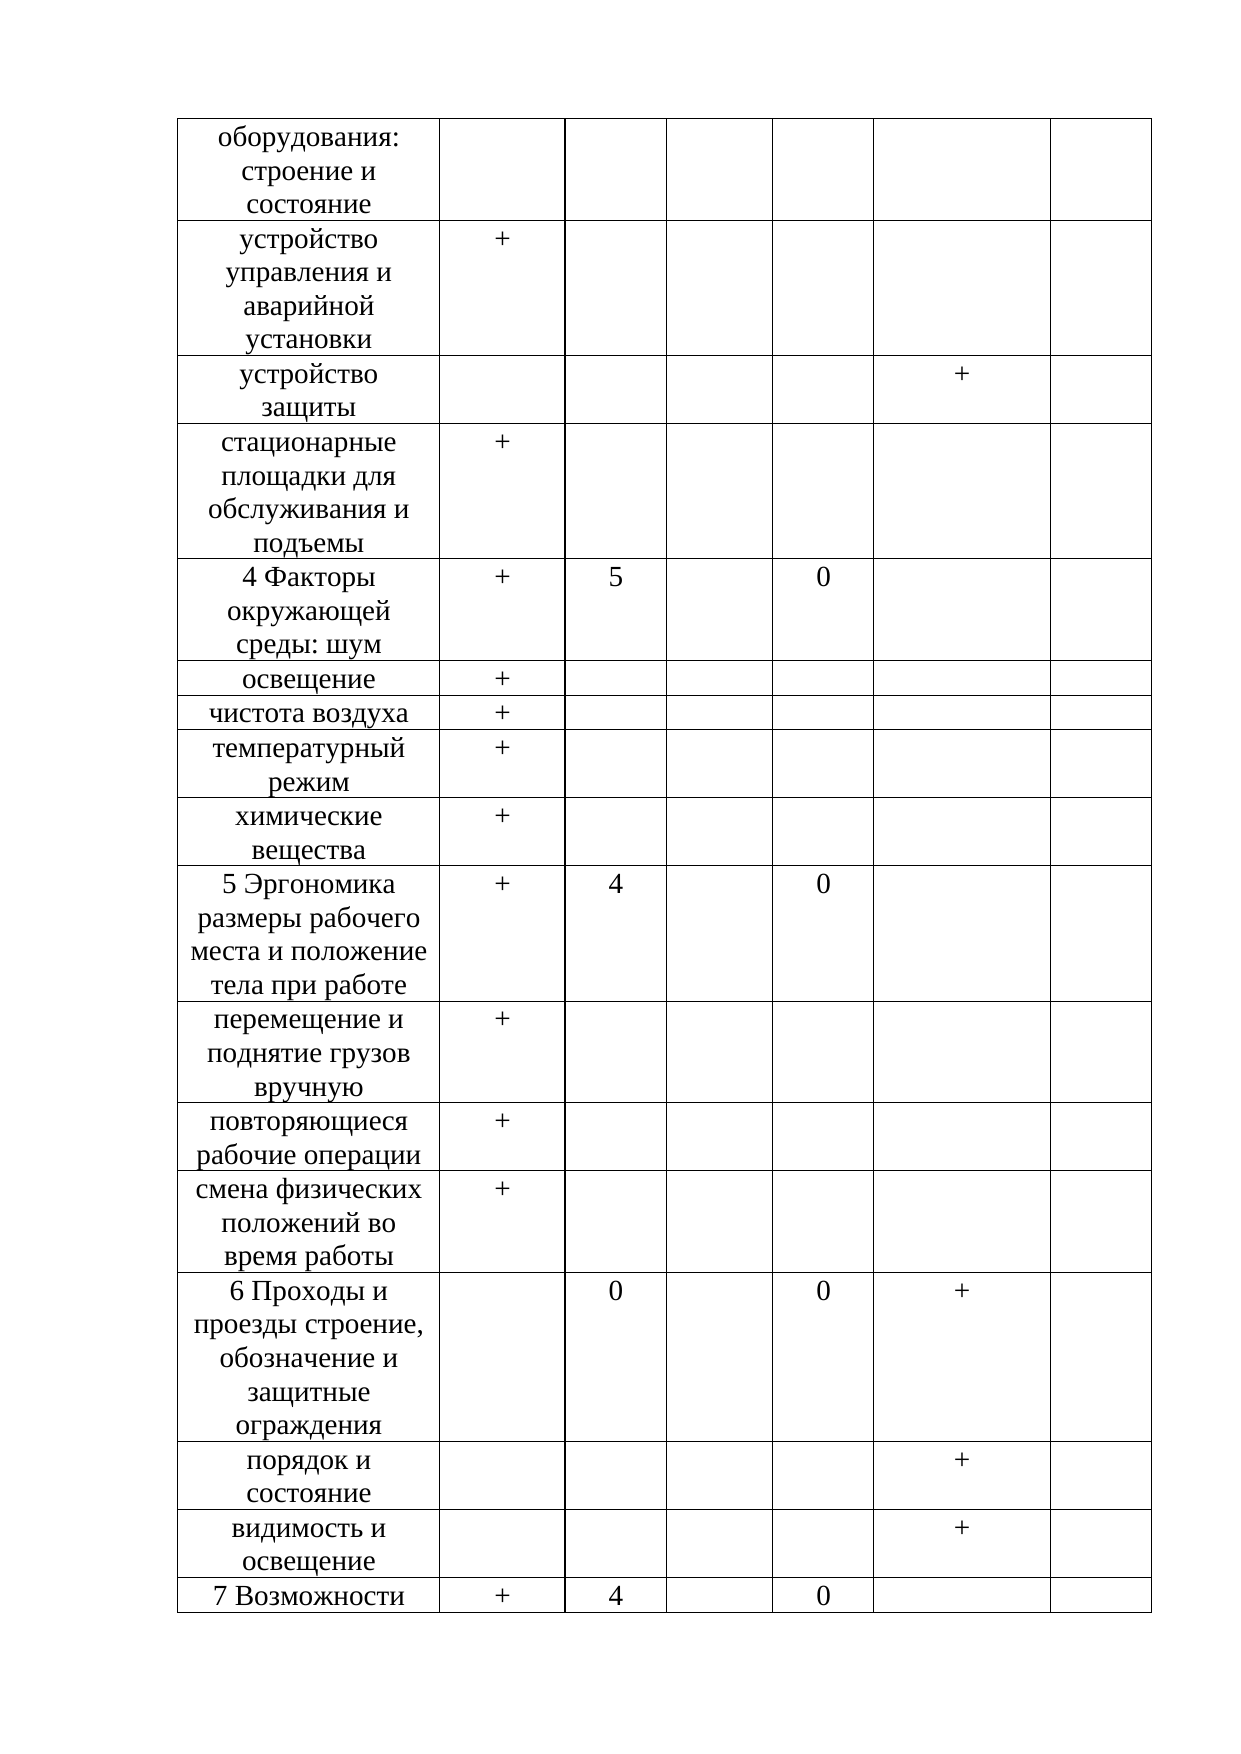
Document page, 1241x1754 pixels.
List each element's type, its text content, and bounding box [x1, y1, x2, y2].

table_cell [440, 1273, 564, 1441]
table_cell [667, 1103, 772, 1170]
table_cell 0 [773, 1273, 873, 1441]
table_cell + [874, 1442, 1050, 1509]
table_cell видимость и освещение [178, 1510, 439, 1577]
table_cell [667, 1578, 772, 1612]
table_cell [178, 1578, 439, 1612]
table_cell [440, 1442, 564, 1509]
table_cell [1051, 559, 1151, 660]
table_cell [874, 424, 1050, 558]
table_cell [1051, 661, 1151, 694]
table_cell [1051, 1442, 1151, 1509]
table_cell [1051, 730, 1151, 797]
table_cell + [440, 221, 564, 355]
table_cell [667, 1171, 772, 1272]
table_cell [773, 1442, 873, 1509]
table_cell 0 [773, 559, 873, 660]
table_cell + [440, 1578, 564, 1612]
table_cell [773, 424, 873, 558]
table_cell [1051, 696, 1151, 729]
table_cell [773, 1002, 873, 1102]
table_cell [874, 866, 1050, 1001]
table_cell [667, 356, 772, 423]
table_cell [1051, 1273, 1151, 1441]
table_cell [566, 356, 666, 423]
table_cell 0 [773, 119, 873, 220]
table_cell + [874, 119, 1050, 220]
table_cell + [440, 798, 564, 865]
table_cell [667, 661, 772, 694]
table_cell + [440, 1002, 564, 1102]
table_cell температурный режим [178, 730, 439, 797]
table_cell [440, 356, 564, 423]
table_cell + [440, 424, 564, 558]
table_cell [773, 356, 873, 423]
table_cell [773, 798, 873, 865]
table_cell [874, 730, 1050, 797]
table_cell [874, 1002, 1050, 1102]
table_cell + [440, 696, 564, 729]
table_cell [667, 798, 772, 865]
table_cell + [440, 661, 564, 694]
table_cell 4 [566, 1578, 666, 1612]
table_cell [566, 696, 666, 729]
table_cell [1051, 1171, 1151, 1272]
table_cell + [440, 730, 564, 797]
table_cell + [874, 1510, 1050, 1577]
table_cell [1051, 1578, 1151, 1612]
table_cell [874, 221, 1050, 355]
table_cell + [440, 1171, 564, 1272]
table_cell [1051, 798, 1151, 865]
table_cell [566, 1510, 666, 1577]
table_cell стационарные площадки для обслуживания и подъемы [178, 424, 439, 558]
table_cell [566, 1002, 666, 1102]
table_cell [178, 119, 439, 220]
table_cell + [874, 1273, 1050, 1441]
table_cell смена физических положений во время работы [178, 1171, 439, 1272]
table_cell 0 [773, 866, 873, 1001]
table_cell [667, 1442, 772, 1509]
table_cell [566, 730, 666, 797]
table_cell [1051, 1002, 1151, 1102]
table_cell [1051, 119, 1151, 220]
table_cell [566, 221, 666, 355]
table_cell [667, 866, 772, 1001]
table_cell порядок и состояние [178, 1442, 439, 1509]
table_cell 0 [566, 1273, 666, 1441]
table_cell 5 Эргономика размеры рабочего места и положение тела при работе [178, 866, 439, 1001]
table_cell повторяющиеся рабочие операции [178, 1103, 439, 1170]
table_cell устройство защиты [178, 356, 439, 423]
table_cell [1051, 866, 1151, 1001]
table_cell 0 [773, 1578, 873, 1612]
table_cell [667, 1002, 772, 1102]
table_cell [566, 661, 666, 694]
table_cell 6 Проходы и проезды строение, обозначение и защитные ограждения [178, 1273, 439, 1441]
table_cell 4 Факторы окружающей среды: шум [178, 559, 439, 660]
table_cell освещение [178, 661, 439, 694]
table_cell [773, 1103, 873, 1170]
table_cell [1051, 221, 1151, 355]
table_cell 2 [566, 119, 666, 220]
table_cell [874, 1103, 1050, 1170]
table_cell чистота воздуха [178, 696, 439, 729]
table_cell [667, 119, 772, 220]
table_cell + [440, 559, 564, 660]
table_cell + [440, 1103, 564, 1170]
table_cell [773, 1510, 873, 1577]
table_cell [440, 119, 564, 220]
table_cell перемещение и поднятие грузов вручную [178, 1002, 439, 1102]
table_cell [667, 424, 772, 558]
table_cell [1051, 356, 1151, 423]
table_cell [566, 1171, 666, 1272]
table_cell [874, 1578, 1050, 1612]
table_cell [773, 730, 873, 797]
table_cell 5 [566, 559, 666, 660]
table_cell [667, 696, 772, 729]
table_cell [874, 661, 1050, 694]
table_cell [874, 696, 1050, 729]
table_cell [874, 1171, 1050, 1272]
table_cell [667, 730, 772, 797]
table_cell [874, 798, 1050, 865]
table_cell [1051, 1103, 1151, 1170]
table_cell [667, 1510, 772, 1577]
table_cell [1051, 1510, 1151, 1577]
table_cell [667, 559, 772, 660]
table_cell [773, 1171, 873, 1272]
table_cell [773, 221, 873, 355]
table_cell [566, 1442, 666, 1509]
table_cell [874, 559, 1050, 660]
table_cell + [874, 356, 1050, 423]
table_cell [566, 1103, 666, 1170]
table_cell [667, 1273, 772, 1441]
table_cell + [440, 866, 564, 1001]
table_cell устройство управления и аварийной установки [178, 221, 439, 355]
table_cell [1051, 424, 1151, 558]
table_cell [773, 661, 873, 694]
table_cell [773, 696, 873, 729]
table_cell [566, 798, 666, 865]
table_cell 4 [566, 866, 666, 1001]
table_cell [667, 221, 772, 355]
table_cell [440, 1510, 564, 1577]
table_cell [566, 424, 666, 558]
table_cell химические вещества [178, 798, 439, 865]
